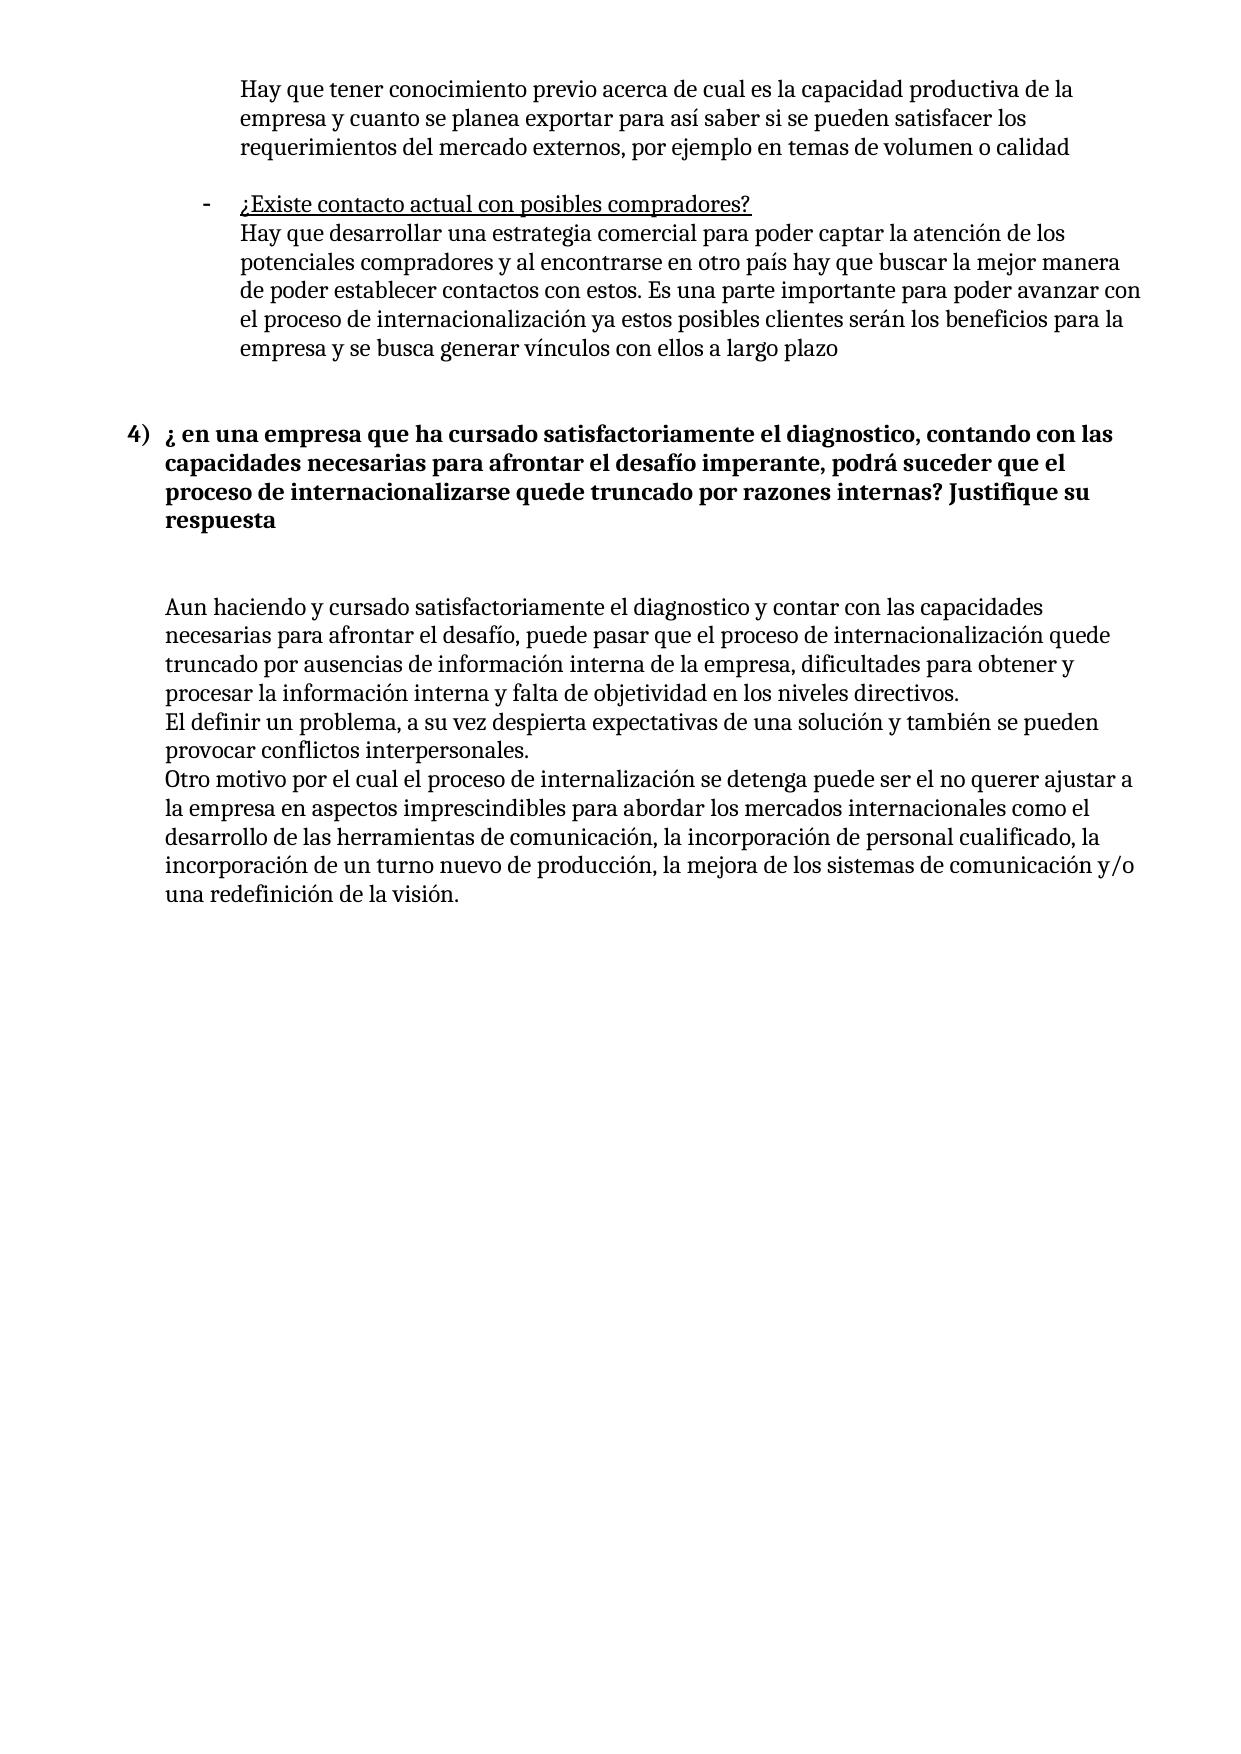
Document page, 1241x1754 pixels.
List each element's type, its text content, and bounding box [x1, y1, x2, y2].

text Aun haciendo y cursado satisfactoriamente el diagnostico y contar con las capacidades necesarias para afrontar el desafío, puede pasar que el proceso de internacionalización quede truncado por ausencias de información interna de la empresa, dificultades para obtener y procesar la información interna y falta de objetividad en los niveles directivos. [165, 592, 1150, 707]
list Hay que desarrollar una estrategia comercial para poder captar la atención de los potenciales compradores y al encontrarse en otro país hay que buscar la mejor manera de poder establecer contactos con estos. Es una parte importante para poder avanzar con el proceso de internacionalización ya estos posibles clientes serán los beneficios para la empresa y se busca generar vínculos con ellos a largo plazo [240, 219, 1150, 362]
list ¿Existe contacto actual con posibles compradores? [202, 190, 1150, 219]
list Hay que tener conocimiento previo acerca de cual es la capacidad productiva de la empresa y cuanto se planea exportar para así saber si se pueden satisfacer los requerimientos del mercado externos, por ejemplo en temas de volumen o calidad [240, 75, 1150, 161]
text Otro motivo por el cual el proceso de internalización se detenga puede ser el no querer ajustar a la empresa en aspectos imprescindibles para abordar los mercados internacionales como el desarrollo de las herramientas de comunicación, la incorporación de personal cualificado, la incorporación de un turno nuevo de producción, la mejora de los sistemas de comunicación y/o una redefinición de la visión. [165, 765, 1150, 909]
list ¿ en una empresa que ha cursado satisfactoriamente el diagnostico, contando con las capacidades necesarias para afrontar el desafío imperante, podrá suceder que el proceso de internacionalizarse quede truncado por razones internas? Justifique su respuesta [127, 420, 1150, 535]
text El definir un problema, a su vez despierta expectativas de una solución y también se pueden provocar conflictos interpersonales. [165, 707, 1150, 765]
